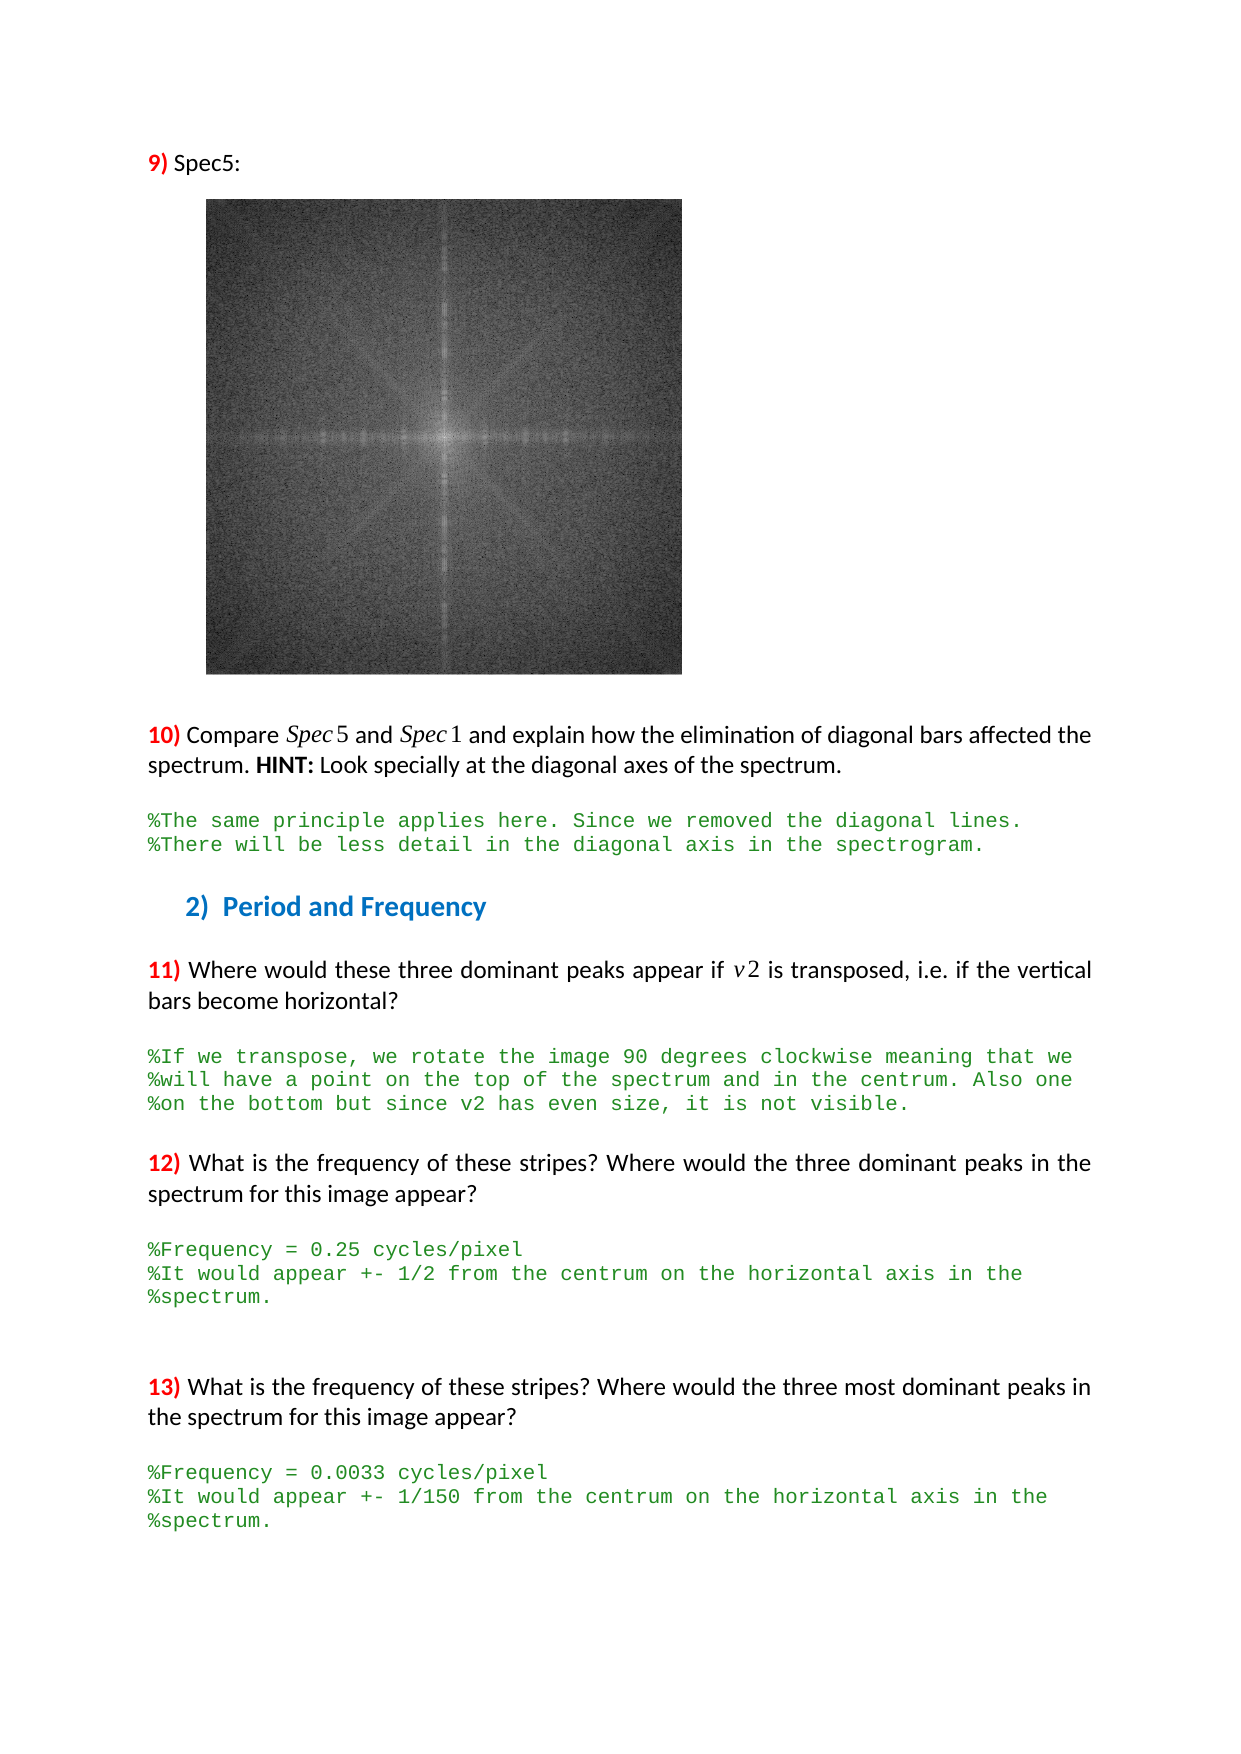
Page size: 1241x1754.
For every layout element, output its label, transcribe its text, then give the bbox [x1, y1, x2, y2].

text 12) What is the frequency of these stripes? Where would the three dominant peaks in the spectrum for this image appear? [148, 1147, 1093, 1208]
text %Frequency = 0.0033 cycles/pixel [148, 1462, 1093, 1486]
text %There will be less detail in the diagonal axis in the spectrogram. [148, 834, 1093, 858]
text 9) Spec5: [148, 148, 1093, 178]
text %The same principle applies here. Since we removed the diagonal lines. [148, 810, 1093, 834]
text %Frequency = 0.25 cycles/pixel [148, 1239, 1093, 1262]
text 11) Where would these three dominant peaks appear if is transposed, i.e. if the vertical bars become horizontal? [148, 954, 1093, 1015]
text 13) What is the frequency of these stripes? Where would the three most dominant peaks in the spectrum for this image appear? [148, 1371, 1093, 1432]
text 10) Compare and and explain how the elimination of diagonal bars affected the spectrum. HINT: Look specially at the diagonal axes of the spectrum. [148, 719, 1093, 780]
text %It would appear +- 1/150 from the centrum on the horizontal axis in the [148, 1486, 1093, 1510]
list Period and Frequency [185, 888, 1093, 924]
text %It would appear +- 1/2 from the centrum on the horizontal axis in the [148, 1262, 1093, 1286]
text %will have a point on the top of the spectrum and in the centrum. Also one %on the bottom but since v2 has even size, it is not visible. [148, 1069, 1093, 1117]
picture [147, 178, 742, 719]
text %spectrum. [148, 1286, 1093, 1310]
text %If we transpose, we rotate the image 90 degrees clockwise meaning that we [148, 1046, 1093, 1069]
text %spectrum. [148, 1510, 1093, 1533]
